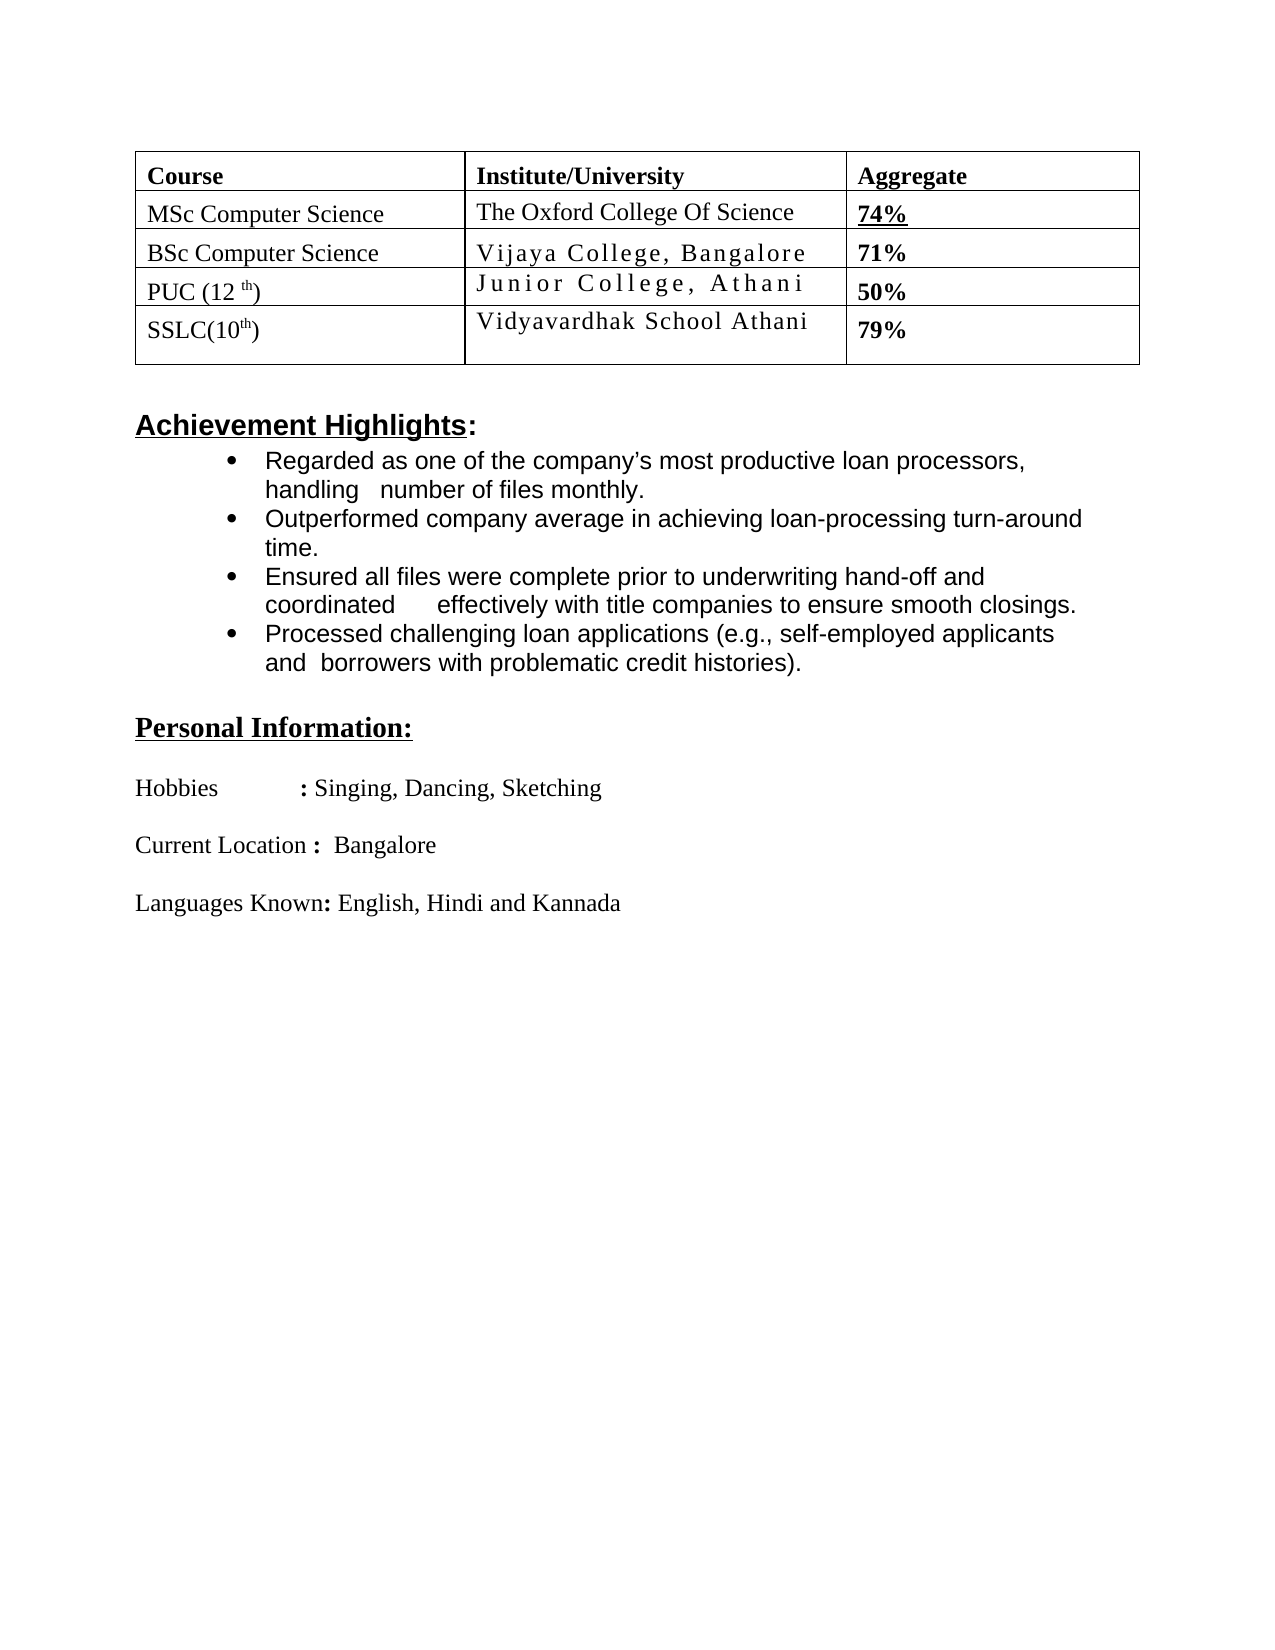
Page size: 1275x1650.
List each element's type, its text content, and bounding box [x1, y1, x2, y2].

table_cell BSc Computer Science [136, 229, 464, 267]
list Ensured all files were complete prior to underwriting hand-off and coordinated effectively with title companies to ensure smooth closings. [227, 561, 1090, 619]
table_cell Junior College, Athani [466, 268, 846, 305]
table_cell 74% [847, 191, 1139, 228]
table_cell The Oxford College Of Science [466, 191, 846, 228]
table_header Aggregate [847, 152, 1139, 190]
text Hobbies : Singing, Dancing, Sketching [135, 773, 1140, 802]
table_cell MSc Computer Science [136, 191, 464, 228]
table_header Institute/University [466, 152, 846, 190]
text Personal Information: [135, 711, 1140, 744]
list Regarded as one of the company’s most productive loan processors, handling number of files monthly. [227, 446, 1090, 504]
table_cell SSLC(10th) [136, 306, 464, 364]
table_cell PUC (12 th) [136, 268, 464, 305]
table_cell Vijaya College, Bangalore [466, 229, 846, 267]
list Outperformed company average in achieving loan-processing turn-around time. [227, 504, 1090, 561]
text Languages Known: English, Hindi and Kannada [135, 888, 1140, 917]
table_cell 71% [847, 229, 1139, 267]
table_cell 79% [847, 306, 1139, 364]
table_cell Vidyavardhak School Athani [466, 306, 846, 364]
table_cell 50% [847, 268, 1139, 305]
text Achievement Highlights: [135, 408, 1115, 441]
list Processed challenging loan applications (e.g., self-employed applicants and borrowers with problematic credit histories). [227, 619, 1090, 677]
text Current Location : Bangalore [135, 830, 1140, 859]
table_header Course [136, 152, 464, 190]
